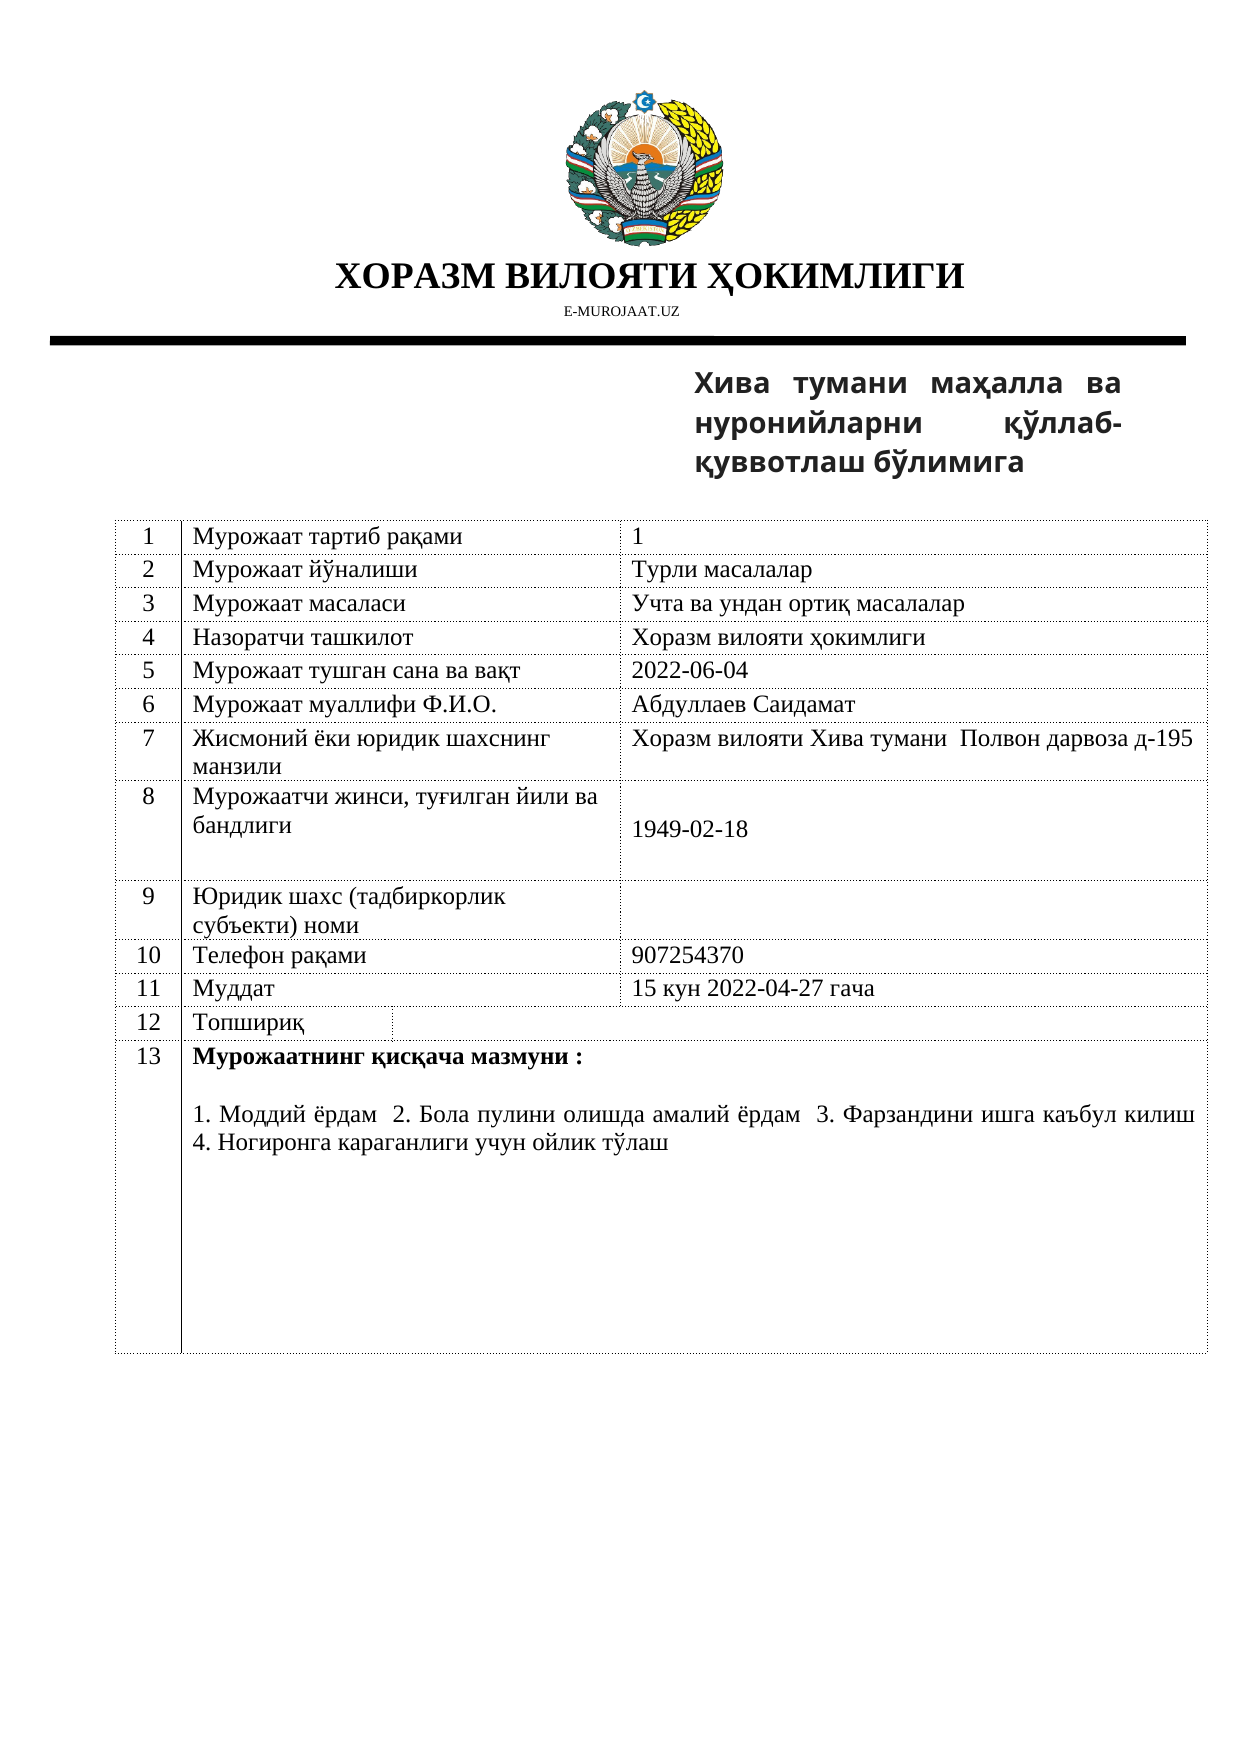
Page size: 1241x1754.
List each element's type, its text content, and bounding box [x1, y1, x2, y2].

table_cell 3 [115, 587, 181, 621]
table_cell 4 [115, 621, 181, 654]
table_cell 1949-02-18 [620, 780, 1208, 880]
text E-MUROJAAT.UZ [121, 303, 1122, 320]
table_cell Мурожаат масаласи [182, 587, 620, 621]
table_cell Назоратчи ташкилот [182, 621, 620, 654]
table_cell 13 [115, 1040, 181, 1352]
table_cell 9 [115, 880, 181, 939]
table_cell 2 [115, 554, 181, 587]
table_cell 5 [115, 654, 181, 688]
table_cell [392, 1006, 1208, 1040]
table_cell Юридик шахс (тадбиркорлик субъекти) номи [182, 880, 620, 939]
table_cell 12 [115, 1006, 181, 1040]
table_cell Хоразм вилояти Хива тумани Полвон дарвоза д-195 [620, 722, 1208, 780]
table_cell 11 [115, 973, 181, 1006]
table_cell 7 [115, 722, 181, 780]
table_header 1 [115, 520, 181, 553]
table_cell Абдуллаев Саидамат [620, 688, 1208, 722]
table_cell Жисмоний ёки юридик шахснинг манзили [182, 722, 620, 780]
table_header Мурожаат тартиб рақами [182, 520, 620, 553]
table_cell Хоразм вилояти ҳокимлиги [620, 621, 1208, 654]
table_cell 15 кун 2022-04-27 гача [620, 973, 1208, 1006]
table_cell Муддат [182, 973, 620, 1006]
table_cell 2022-06-04 [620, 654, 1208, 688]
table_cell [620, 880, 1208, 939]
text Хива тумани маҳалла ва нуронийларни қўллаб-қуввотлаш бўлимига [694, 362, 1122, 481]
table_cell Мурожаат тушган сана ва вақт [182, 654, 620, 688]
table_cell Турли масалалар [620, 554, 1208, 587]
table_cell 6 [115, 688, 181, 722]
picture [562, 88, 725, 248]
table_cell Телефон рақами [182, 939, 620, 972]
table_cell Мурожаат йўналиши [182, 554, 620, 587]
table_cell Мурожаатнинг қисқача мазмуни : 1. Моддий ёрдам 2. Бола пулини олишда амалий ёрдам 3. Фарзандини ишга каъбул килиш 4. Ногиронга караганлиги учун ойлик тўлаш [182, 1040, 1208, 1352]
table_cell Мурожаат муаллифи Ф.И.О. [182, 688, 620, 722]
table_header 1 [620, 520, 1208, 553]
table_cell 907254370 [620, 939, 1208, 972]
table_cell 8 [115, 780, 181, 880]
table_cell Мурожаатчи жинси, туғилган йили ва бандлиги [182, 780, 620, 880]
table_cell 10 [115, 939, 181, 972]
text ХОРАЗМ ВИЛОЯТИ ҲОКИМЛИГИ [177, 89, 1122, 297]
table_cell Учта ва ундан ортиқ масалалар [620, 587, 1208, 621]
table_cell Топшириқ [182, 1006, 392, 1040]
